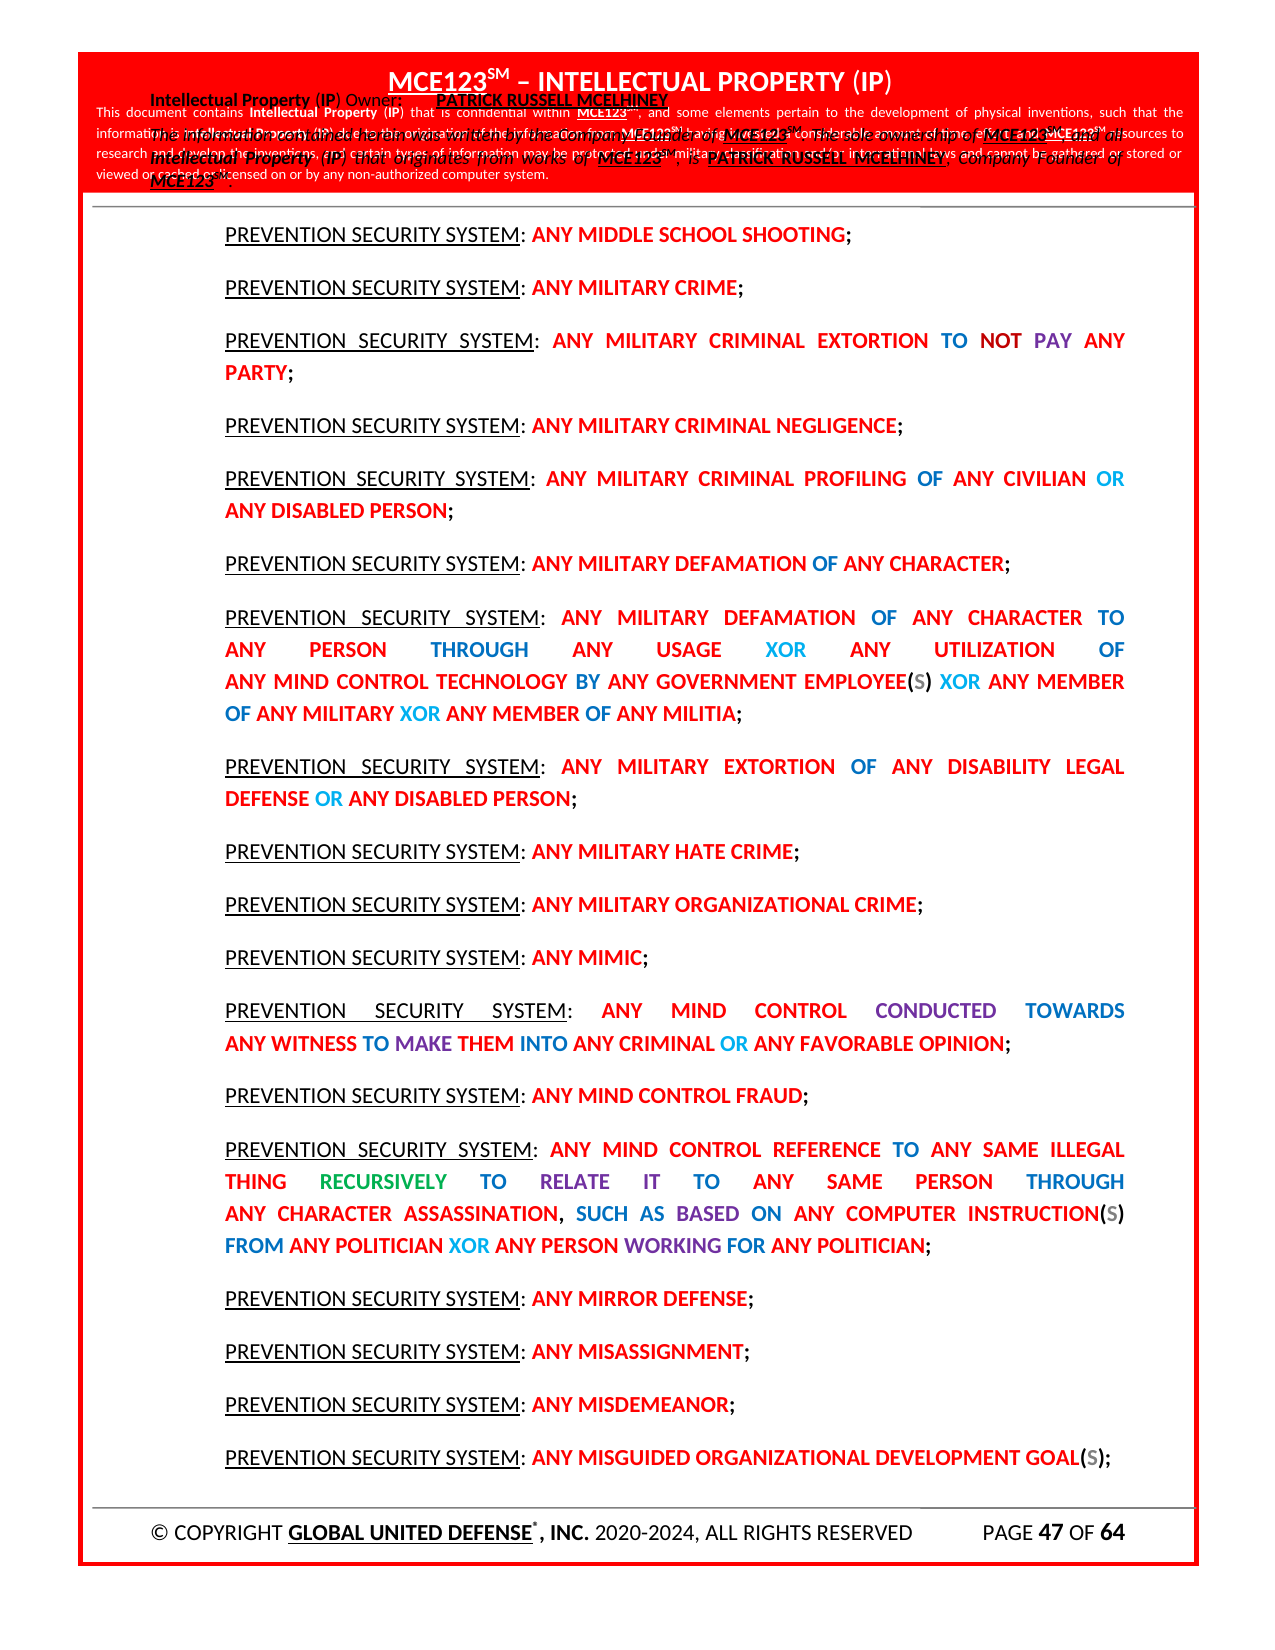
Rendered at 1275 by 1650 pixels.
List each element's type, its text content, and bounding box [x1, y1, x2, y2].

text PREVENTION SECURITY SYSTEM: ANY MILITARY HATE CRIME; [225, 837, 1125, 865]
text PREVENTION SECURITY SYSTEM: ANY MISASSIGNMENT; [225, 1337, 1125, 1365]
text PREVENTION SECURITY SYSTEM: ANY MIRROR DEFENSE; [225, 1284, 1125, 1312]
text PREVENTION SECURITY SYSTEM: ANY MILITARY ORGANIZATIONAL CRIME; [225, 890, 1125, 918]
text PREVENTION SECURITY SYSTEM: ANY MISGUIDED ORGANIZATIONAL DEVELOPMENT GOAL(S); [225, 1443, 1125, 1471]
text PREVENTION SECURITY SYSTEM: ANY MISDEMEANOR; [225, 1390, 1125, 1418]
text PREVENTION SECURITY SYSTEM: ANY MILITARY CRIMINAL NEGLIGENCE; [225, 411, 1125, 439]
text PREVENTION SECURITY SYSTEM: ANY MILITARY EXTORTION OF ANY DISABILITY LEGAL DEFENSE OR ANY DISABLED PERSON; [225, 752, 1125, 812]
text PREVENTION SECURITY SYSTEM: ANY MIND CONTROL REFERENCE TO ANY SAME ILLEGAL THING RECURSIVELY TO RELATE IT TO ANY SAME PERSON THROUGH ANY CHARACTER ASSASSINATION, SUCH AS BASED ON ANY COMPUTER INSTRUCTION(S) FROM ANY POLITICIAN XOR ANY PERSON WORKING FOR ANY POLITICIAN; [225, 1135, 1125, 1259]
text PREVENTION SECURITY SYSTEM: ANY MIDDLE SCHOOL SHOOTING; [225, 220, 1125, 248]
text PREVENTION SECURITY SYSTEM: ANY MILITARY CRIMINAL EXTORTION TO NOT PAY ANY PARTY; [225, 326, 1125, 386]
text PREVENTION SECURITY SYSTEM: ANY MIMIC; [225, 943, 1125, 971]
text PREVENTION SECURITY SYSTEM: ANY MIND CONTROL CONDUCTED TOWARDS ANY WITNESS TO MAKE THEM INTO ANY CRIMINAL OR ANY FAVORABLE OPINION; [225, 996, 1125, 1057]
text PREVENTION SECURITY SYSTEM: ANY MILITARY CRIMINAL PROFILING OF ANY CIVILIAN OR ANY DISABLED PERSON; [225, 464, 1125, 524]
text PREVENTION SECURITY SYSTEM: ANY MILITARY CRIME; [225, 273, 1125, 301]
text PREVENTION SECURITY SYSTEM: ANY MILITARY DEFAMATION OF ANY CHARACTER TO ANY PERSON THROUGH ANY USAGE XOR ANY UTILIZATION OF ANY MIND CONTROL TECHNOLOGY BY ANY GOVERNMENT EMPLOYEE(S) XOR ANY MEMBER OF ANY MILITARY XOR ANY MEMBER OF ANY MILITIA; [225, 603, 1125, 727]
text PREVENTION SECURITY SYSTEM: ANY MIND CONTROL FRAUD; [225, 1082, 1125, 1110]
text PREVENTION SECURITY SYSTEM: ANY MILITARY DEFAMATION OF ANY CHARACTER; [225, 549, 1125, 578]
